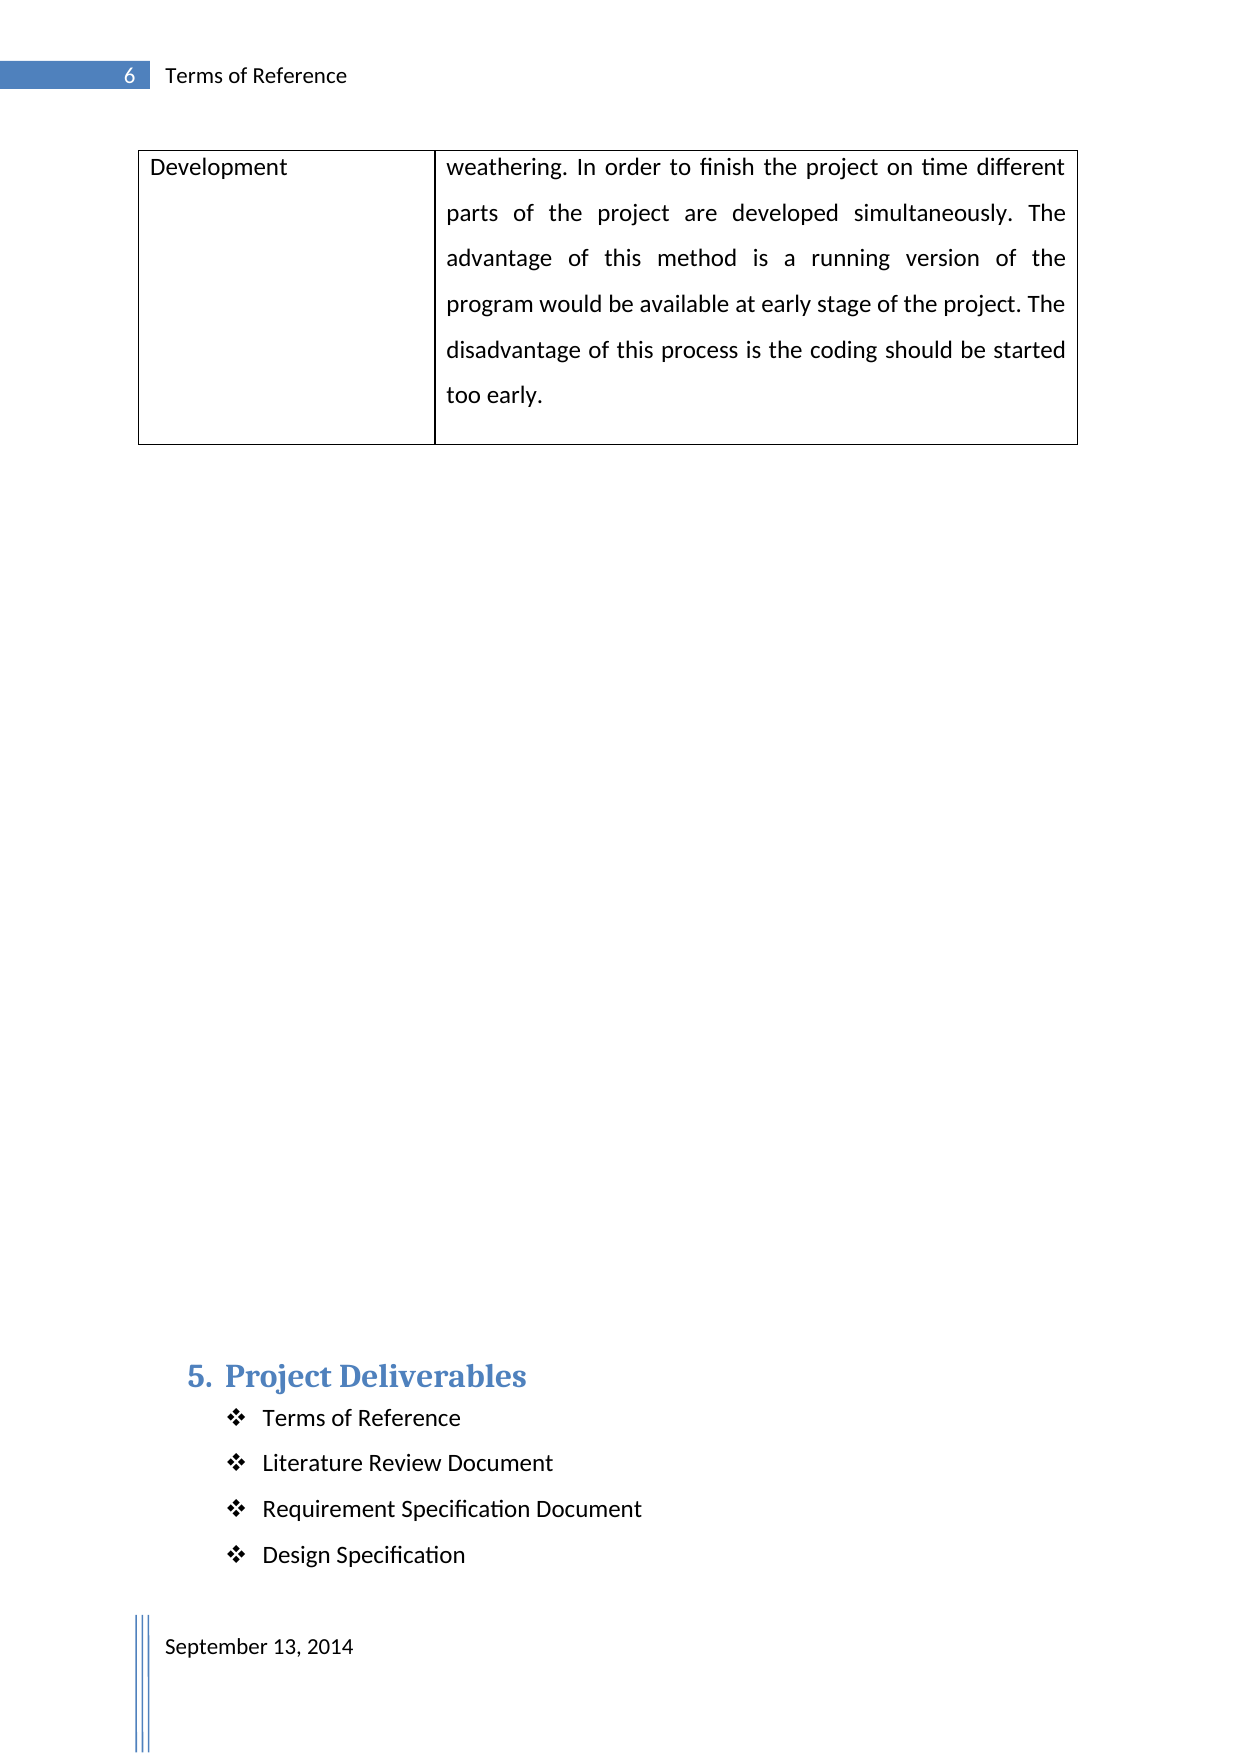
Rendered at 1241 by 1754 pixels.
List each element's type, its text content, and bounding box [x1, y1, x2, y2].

subtitle Project Deliverables [187, 1358, 1090, 1396]
list Literature Review Document [225, 1447, 1090, 1478]
list Design Specification [225, 1539, 1090, 1569]
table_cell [436, 151, 1077, 444]
list Requirement Specification Document [225, 1493, 1090, 1524]
list Terms of Reference [225, 1402, 1090, 1432]
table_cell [139, 151, 434, 444]
